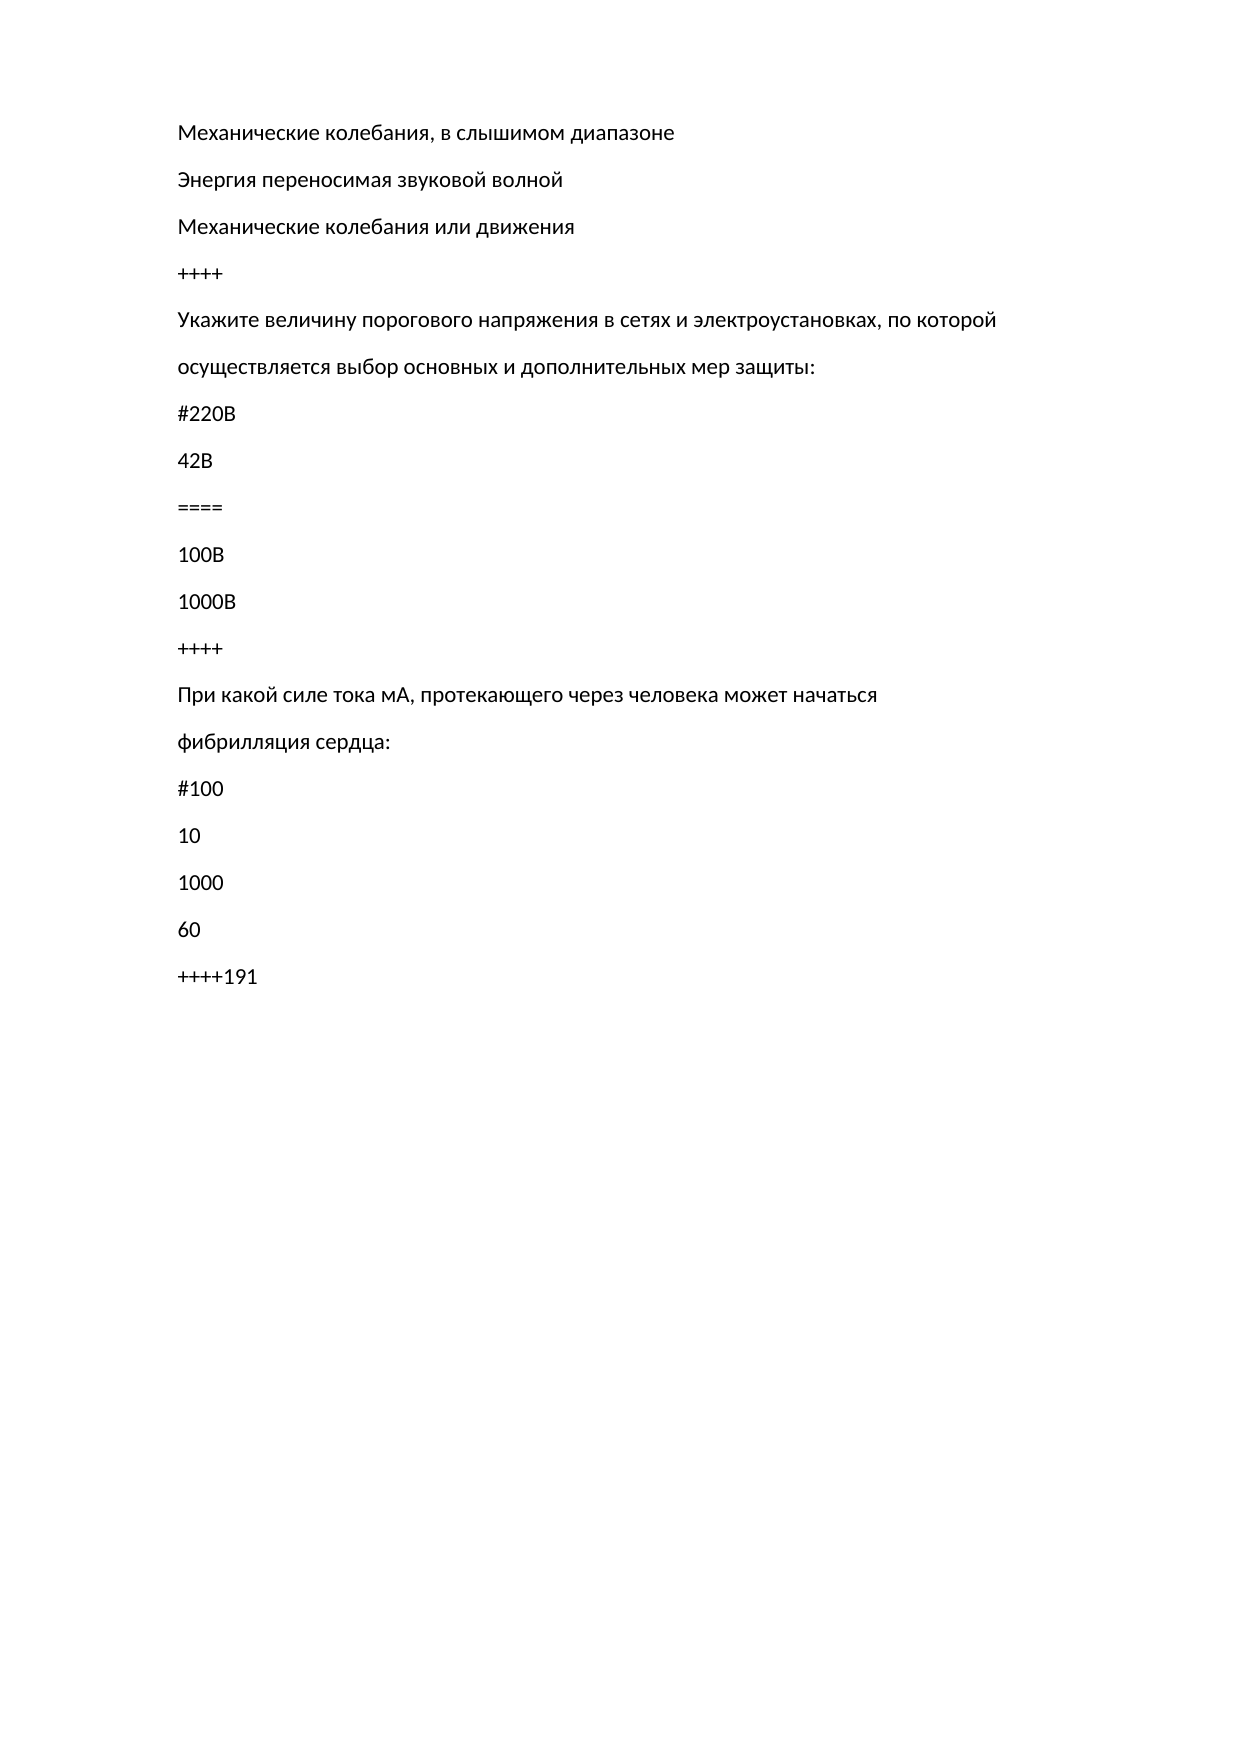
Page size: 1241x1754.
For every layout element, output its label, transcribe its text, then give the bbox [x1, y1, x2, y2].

text 10 [177, 821, 1152, 849]
text 60 [177, 915, 1152, 943]
text Энергия переносимая звуковой волной [177, 165, 1152, 193]
text 1000 [177, 868, 1152, 896]
text Укажите величину порогового напряжения в сетях и электроустановках, по которой [177, 306, 1152, 334]
text 42B [177, 446, 1152, 474]
text ==== [177, 493, 1152, 521]
text Механические колебания, в слышимом диапазоне [177, 118, 1152, 146]
text 100В [177, 540, 1152, 568]
text Механические колебания или движения [177, 212, 1152, 240]
text #100 [177, 774, 1152, 802]
text ++++191 [177, 962, 1152, 990]
text 1000В [177, 587, 1152, 615]
text ++++ [177, 634, 1152, 662]
text ++++ [177, 259, 1152, 287]
text осуществляется выбор основных и дополнительных мер защиты: [177, 352, 1152, 381]
text При какой силе тока мA, протекающего через человека может начаться [177, 681, 1152, 709]
text #220В [177, 399, 1152, 427]
text фибрилляция сердца: [177, 727, 1152, 756]
